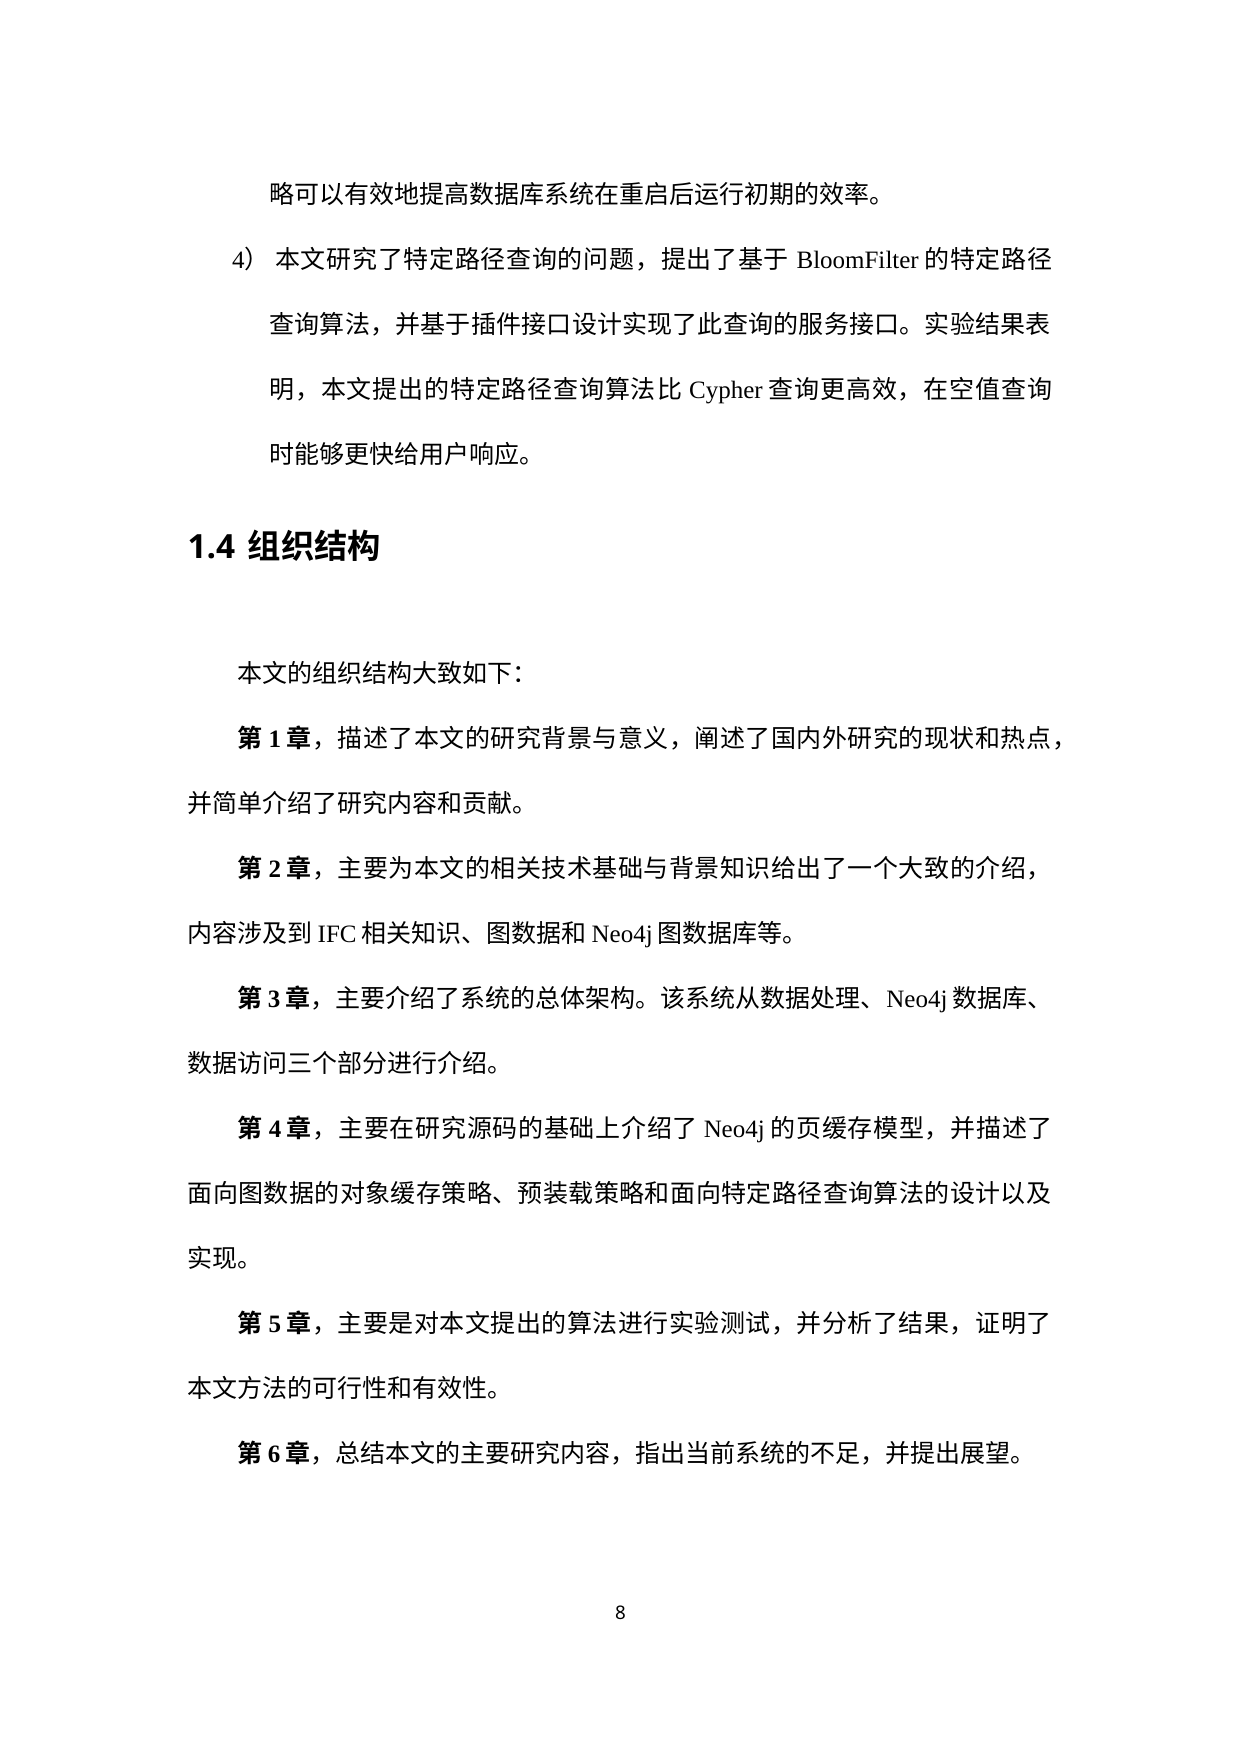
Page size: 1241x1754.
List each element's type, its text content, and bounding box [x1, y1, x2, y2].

subtitle 组织结构 [187, 512, 1053, 577]
list 本文研究了特定路径查询的问题，提出了基于BloomFilter的特定路径查询算法，并基于插件接口设计实现了此查询的服务接口。实验结果表明，本文提出的特定路径查询算法比Cypher查询更高效，在空值查询时能够更快给用户响应。 [232, 225, 1053, 485]
text 第6章，总结本文的主要研究内容，指出当前系统的不足，并提出展望。 [187, 1419, 1053, 1484]
text 第4章，主要在研究源码的基础上介绍了Neo4j的页缓存模型，并描述了面向图数据的对象缓存策略、预装载策略和面向特定路径查询算法的设计以及实现。 [187, 1094, 1053, 1289]
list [232, 160, 1053, 225]
text 第2章，主要为本文的相关技术基础与背景知识给出了一个大致的介绍，内容涉及到IFC相关知识、图数据和Neo4j图数据库等。 [187, 834, 1053, 964]
text 第1章，描述了本文的研究背景与意义，阐述了国内外研究的现状和热点，并简单介绍了研究内容和贡献。 [187, 704, 1053, 834]
text 本文的组织结构大致如下： [187, 639, 1053, 704]
text 第3章，主要介绍了系统的总体架构。该系统从数据处理、Neo4j数据库、数据访问三个部分进行介绍。 [187, 964, 1053, 1094]
text 第5章，主要是对本文提出的算法进行实验测试，并分析了结果，证明了本文方法的可行性和有效性。 [187, 1289, 1053, 1419]
